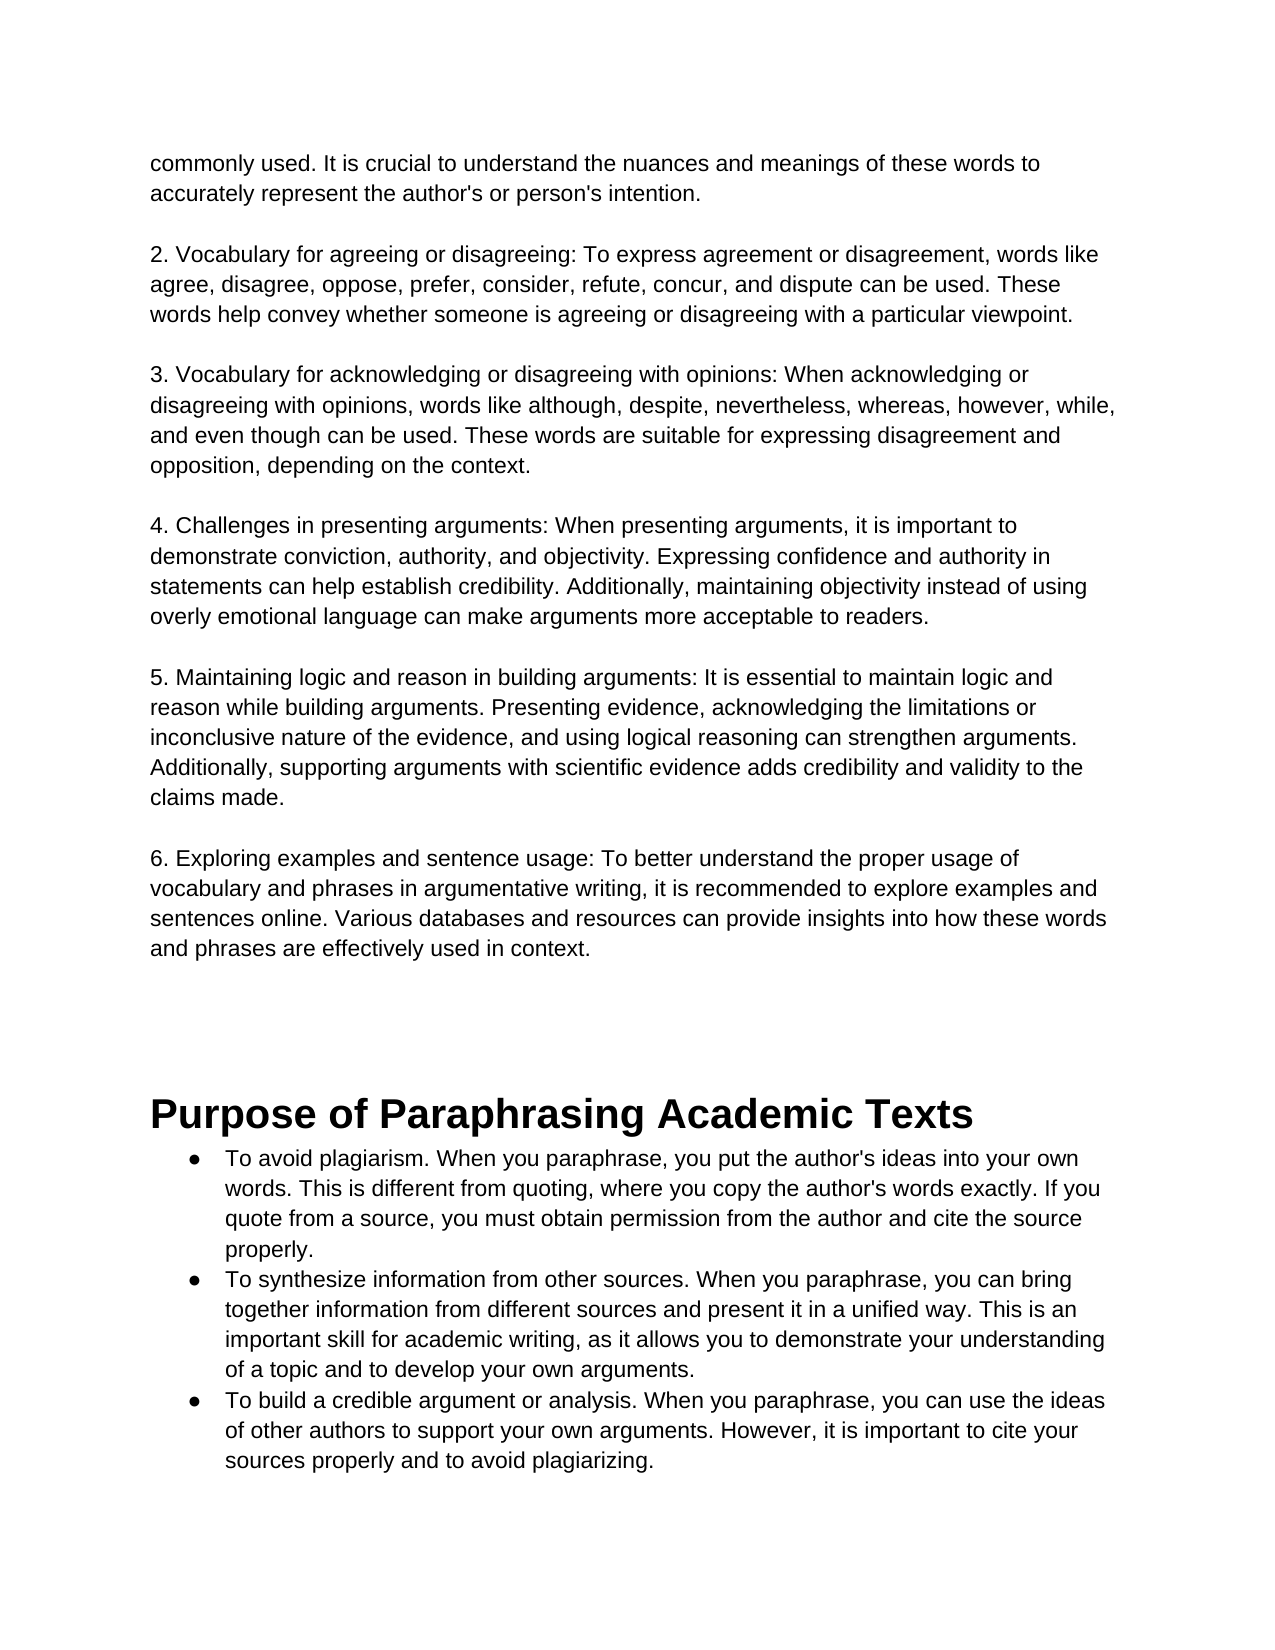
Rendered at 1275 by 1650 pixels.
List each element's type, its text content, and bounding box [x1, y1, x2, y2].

list To build a credible argument or analysis. When you paraphrase, you can use the ideas of other authors to support your own arguments. However, it is important to cite your sources properly and to avoid plagiarizing. [187, 1387, 1125, 1473]
text Purpose of Paraphrasing Academic Texts [150, 1056, 1125, 1138]
text 6. Exploring examples and sentence usage: To better understand the proper usage of vocabulary and phrases in argumentative writing, it is recommended to explore examples and sentences online. Various databases and resources can provide insights into how these words and phrases are effectively used in context. [150, 845, 1125, 962]
list To avoid plagiarism. When you paraphrase, you put the author's ideas into your own words. This is different from quoting, where you copy the author's words exactly. If you quote from a source, you must obtain permission from the author and cite the source properly. [187, 1145, 1125, 1262]
text 4. Challenges in presenting arguments: When presenting arguments, it is important to demonstrate conviction, authority, and objectivity. Expressing confidence and authority in statements can help establish credibility. Additionally, maintaining objectivity instead of using overly emotional language can make arguments more acceptable to readers. [150, 512, 1125, 629]
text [150, 150, 1125, 207]
list To synthesize information from other sources. When you paraphrase, you can bring together information from different sources and present it in a unified way. This is an important skill for academic writing, as it allows you to demonstrate your understanding of a topic and to develop your own arguments. [187, 1266, 1125, 1383]
text 5. Maintaining logic and reason in building arguments: It is essential to maintain logic and reason while building arguments. Presenting evidence, acknowledging the limitations or inconclusive nature of the evidence, and using logical reasoning can strengthen arguments. Additionally, supporting arguments with scientific evidence adds credibility and validity to the claims made. [150, 663, 1125, 811]
text 3. Vocabulary for acknowledging or disagreeing with opinions: When acknowledging or disagreeing with opinions, words like although, despite, nevertheless, whereas, however, while, and even though can be used. These words are suitable for expressing disagreement and opposition, depending on the context. [150, 361, 1125, 478]
text 2. Vocabulary for agreeing or disagreeing: To express agreement or disagreement, words like agree, disagree, oppose, prefer, consider, refute, concur, and dispute can be used. These words help convey whether someone is agreeing or disagreeing with a particular viewpoint. [150, 241, 1125, 327]
